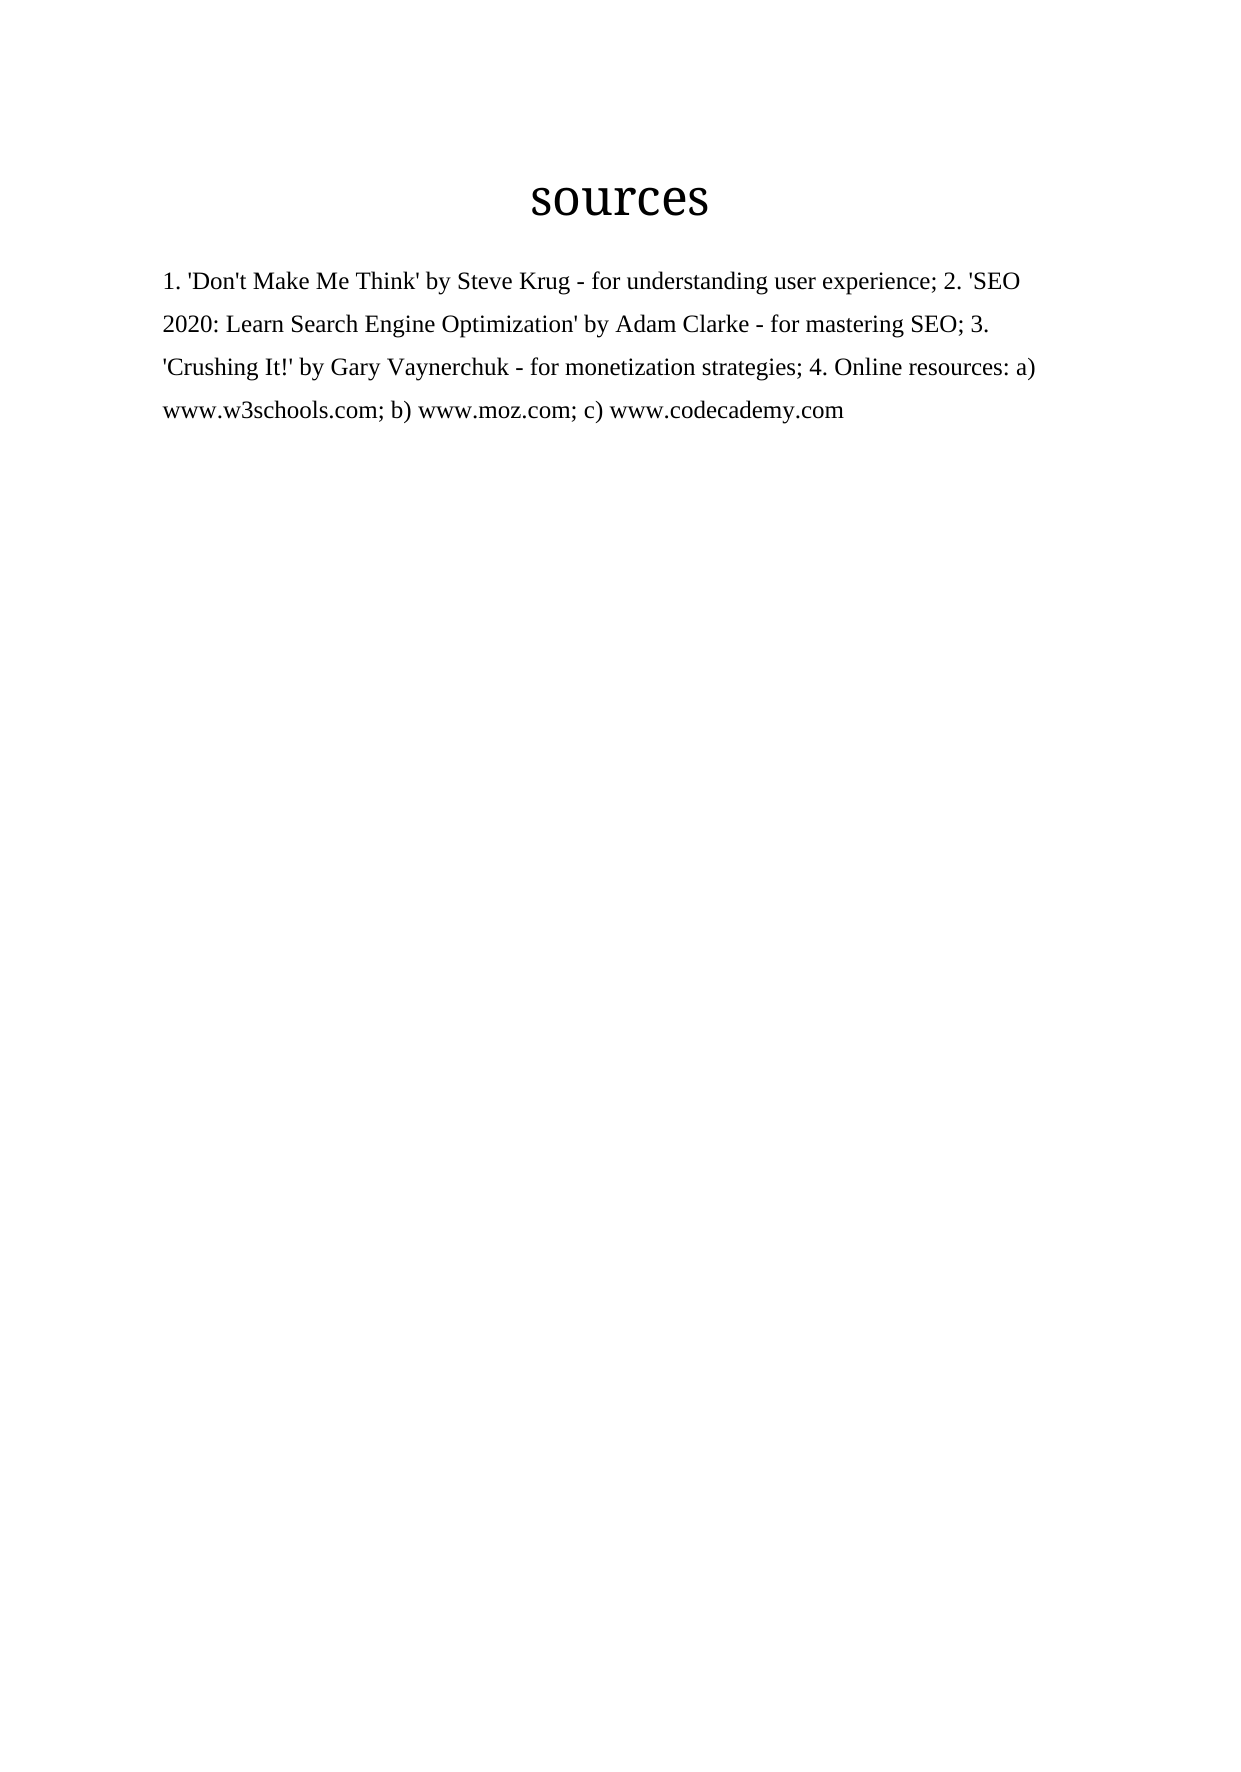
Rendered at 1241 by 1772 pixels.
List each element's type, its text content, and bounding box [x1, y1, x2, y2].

subtitle sources [162, 162, 1078, 231]
text 1. 'Don't Make Me Think' by Steve Krug - for understanding user experience; 2. 'SEO 2020: Learn Search Engine Optimization' by Adam Clarke - for mastering SEO; 3. 'Crushing It!' by Gary Vaynerchuk - for monetization strategies; 4. Online resources: a) www.w3schools.com; b) www.moz.com; c) www.codecademy.com [162, 266, 1078, 424]
